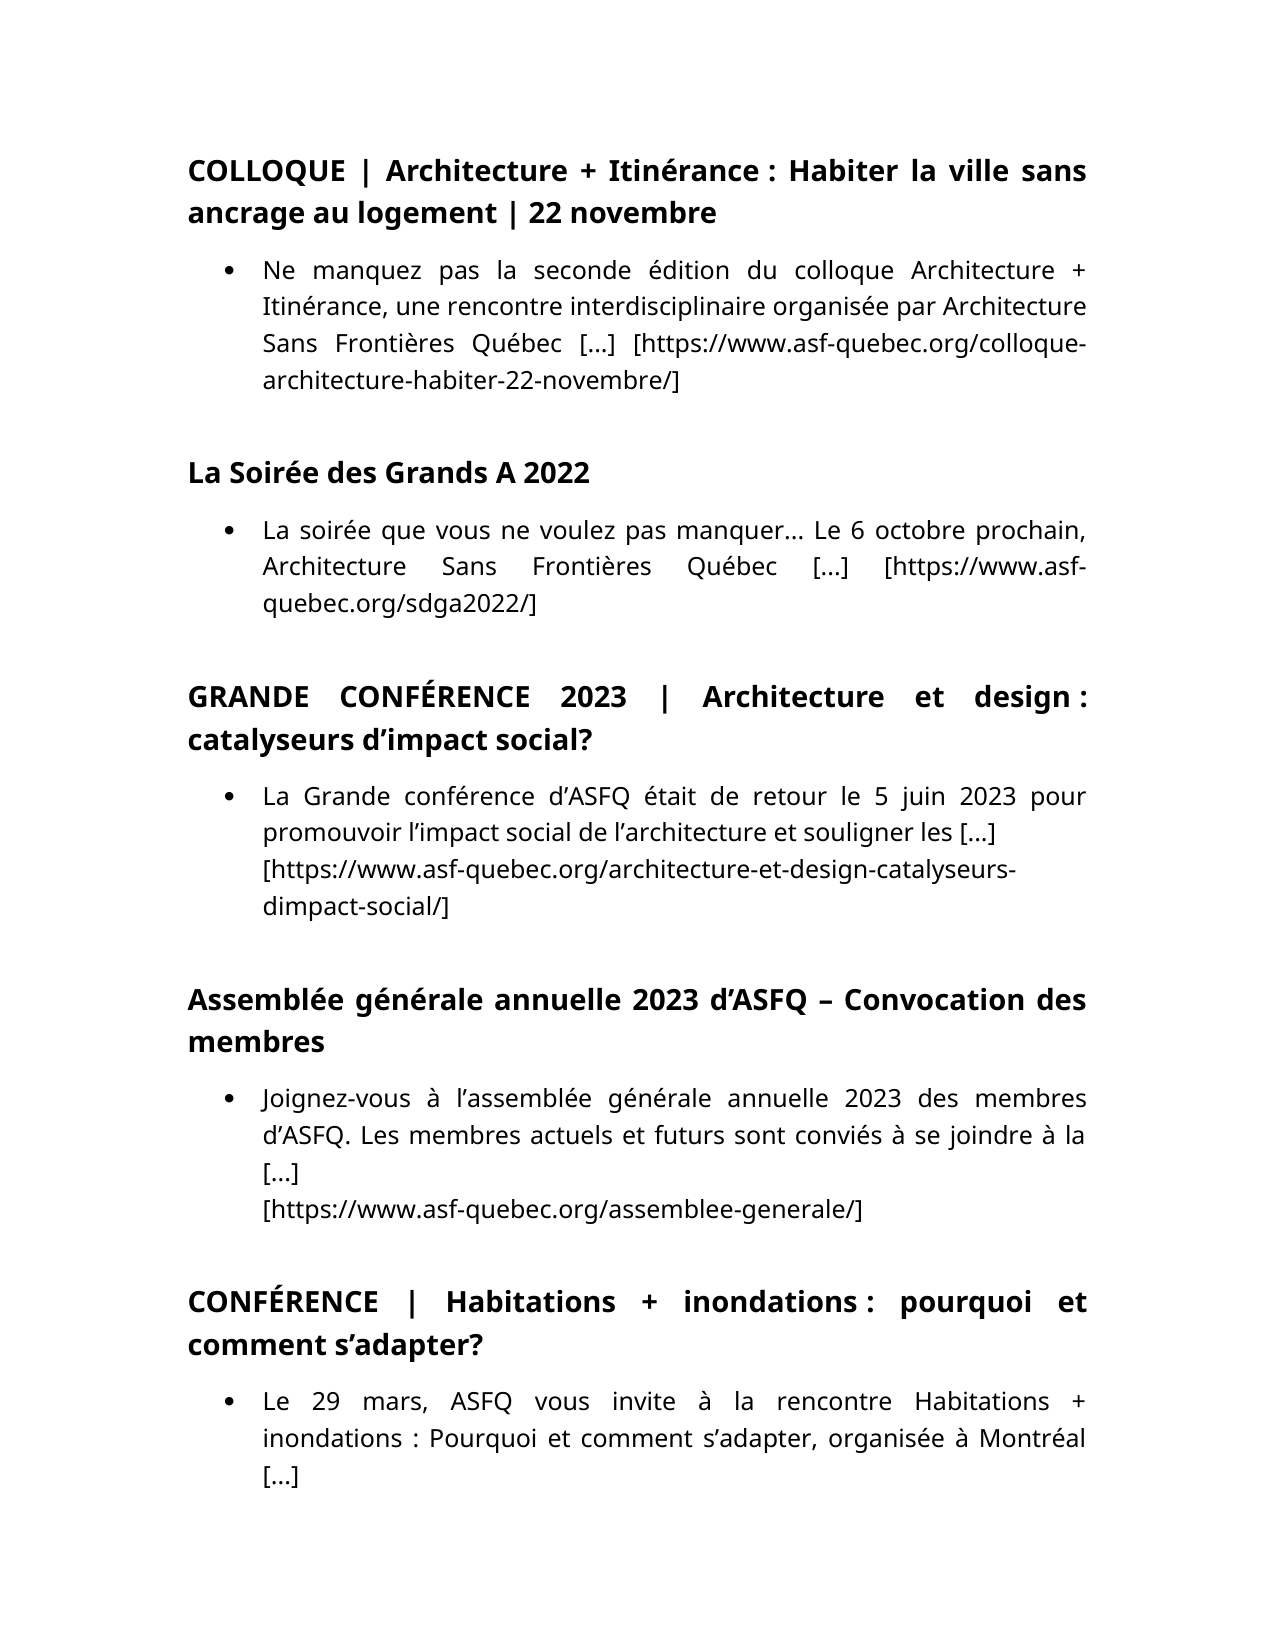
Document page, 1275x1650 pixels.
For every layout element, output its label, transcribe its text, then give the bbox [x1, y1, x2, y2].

text La Soirée des Grands A 2022 [187, 453, 1087, 492]
list [https://www.asf-quebec.org/architecture-et-design-catalyseurs-dimpact-social/] [262, 852, 1087, 923]
list Ne manquez pas la seconde édition du colloque Architecture + Itinérance, une rencontre interdisciplinaire organisée par Architecture Sans Frontières Québec [...] [https://www.asf-quebec.org/colloque-architecture-habiter-22-novembre/] [225, 252, 1087, 397]
text CONFÉRENCE | Habitations + inondations : pourquoi et comment s’adapter? [187, 1282, 1087, 1364]
text COLLOQUE | Architecture + Itinérance : Habiter la ville sans ancrage au logement | 22 novembre [187, 150, 1087, 232]
list La Grande conférence d’ASFQ était de retour le 5 juin 2023 pour promouvoir l’impact social de l’architecture et souligner les [...] [225, 778, 1087, 849]
list Le 29 mars, ASFQ vous invite à la rencontre Habitations + inondations : Pourquoi et comment s’adapter, organisée à Montréal [...] [225, 1384, 1087, 1492]
text GRANDE CONFÉRENCE 2023 | Architecture et design : catalyseurs d’impact social? [187, 676, 1087, 758]
text Assemblée générale annuelle 2023 d’ASFQ – Convocation des membres [187, 979, 1087, 1061]
list La soirée que vous ne voulez pas manquer... Le 6 octobre prochain, Architecture Sans Frontières Québec [...] [https://www.asf-quebec.org/sdga2022/] [225, 512, 1087, 620]
list [https://www.asf-quebec.org/assemblee-generale/] [262, 1191, 1087, 1226]
list Joignez-vous à l’assemblée générale annuelle 2023 des membres d’ASFQ. Les membres actuels et futurs sont conviés à se joindre à la [...] [225, 1081, 1087, 1189]
